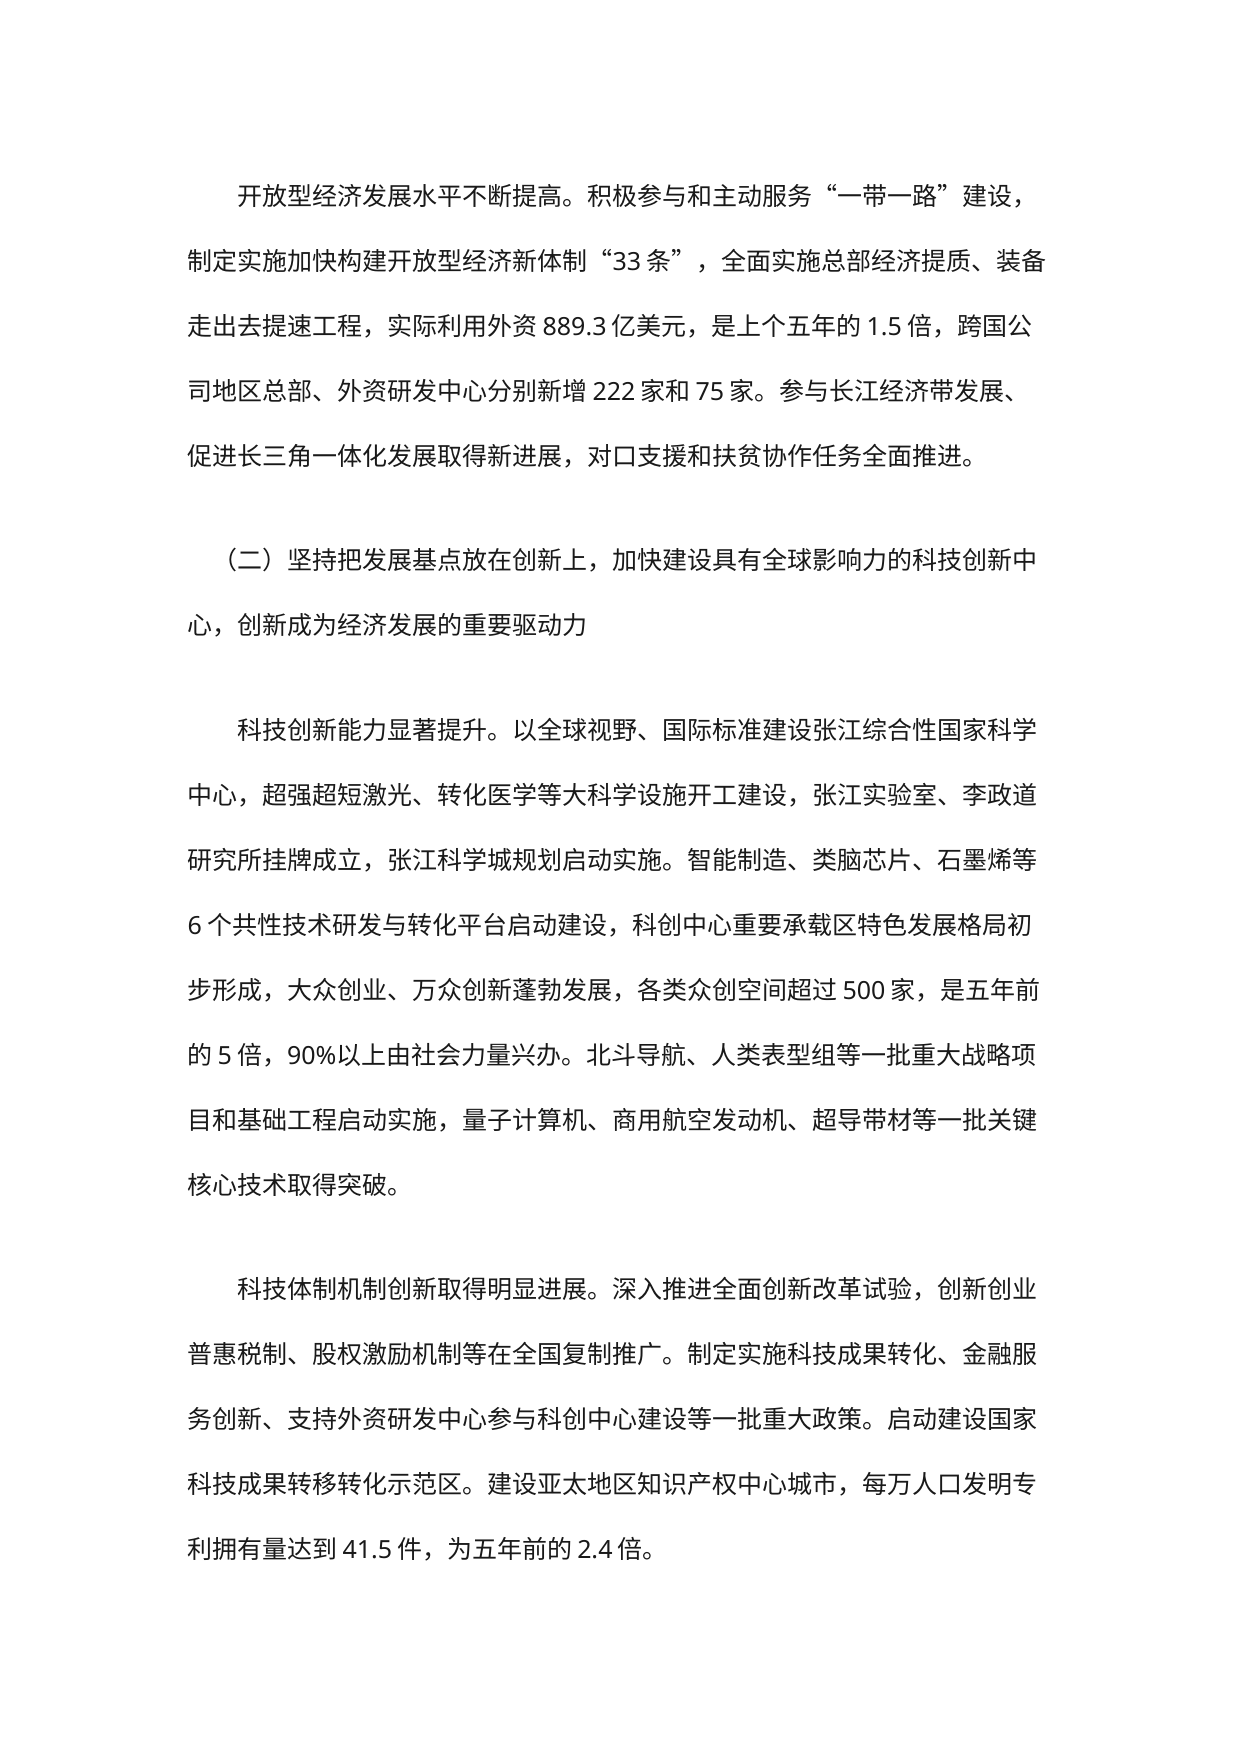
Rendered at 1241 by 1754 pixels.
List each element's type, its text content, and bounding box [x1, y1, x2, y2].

text 科技创新能力显著提升。以全球视野、国际标准建设张江综合性国家科学中心，超强超短激光、转化医学等大科学设施开工建设，张江实验室、李政道研究所挂牌成立，张江科学城规划启动实施。智能制造、类脑芯片、石墨烯等6个共性技术研发与转化平台启动建设，科创中心重要承载区特色发展格局初步形成，大众创业、万众创新蓬勃发展，各类众创空间超过500家，是五年前的5倍，90%以上由社会力量兴办。北斗导航、人类表型组等一批重大战略项目和基础工程启动实施，量子计算机、商用航空发动机、超导带材等一批关键核心技术取得突破。 [187, 696, 1053, 1216]
text 科技体制机制创新取得明显进展。深入推进全面创新改革试验，创新创业普惠税制、股权激励机制等在全国复制推广。制定实施科技成果转化、金融服务创新、支持外资研发中心参与科创中心建设等一批重大政策。启动建设国家科技成果转移转化示范区。建设亚太地区知识产权中心城市，每万人口发明专利拥有量达到41.5件，为五年前的2.4倍。 [187, 1255, 1053, 1580]
text （二）坚持把发展基点放在创新上，加快建设具有全球影响力的科技创新中心，创新成为经济发展的重要驱动力 [187, 526, 1053, 656]
text 开放型经济发展水平不断提高。积极参与和主动服务“一带一路”建设，制定实施加快构建开放型经济新体制“33条”，全面实施总部经济提质、装备走出去提速工程，实际利用外资889.3亿美元，是上个五年的1.5倍，跨国公司地区总部、外资研发中心分别新增222家和75家。参与长江经济带发展、促进长三角一体化发展取得新进展，对口支援和扶贫协作任务全面推进。 [187, 162, 1053, 487]
